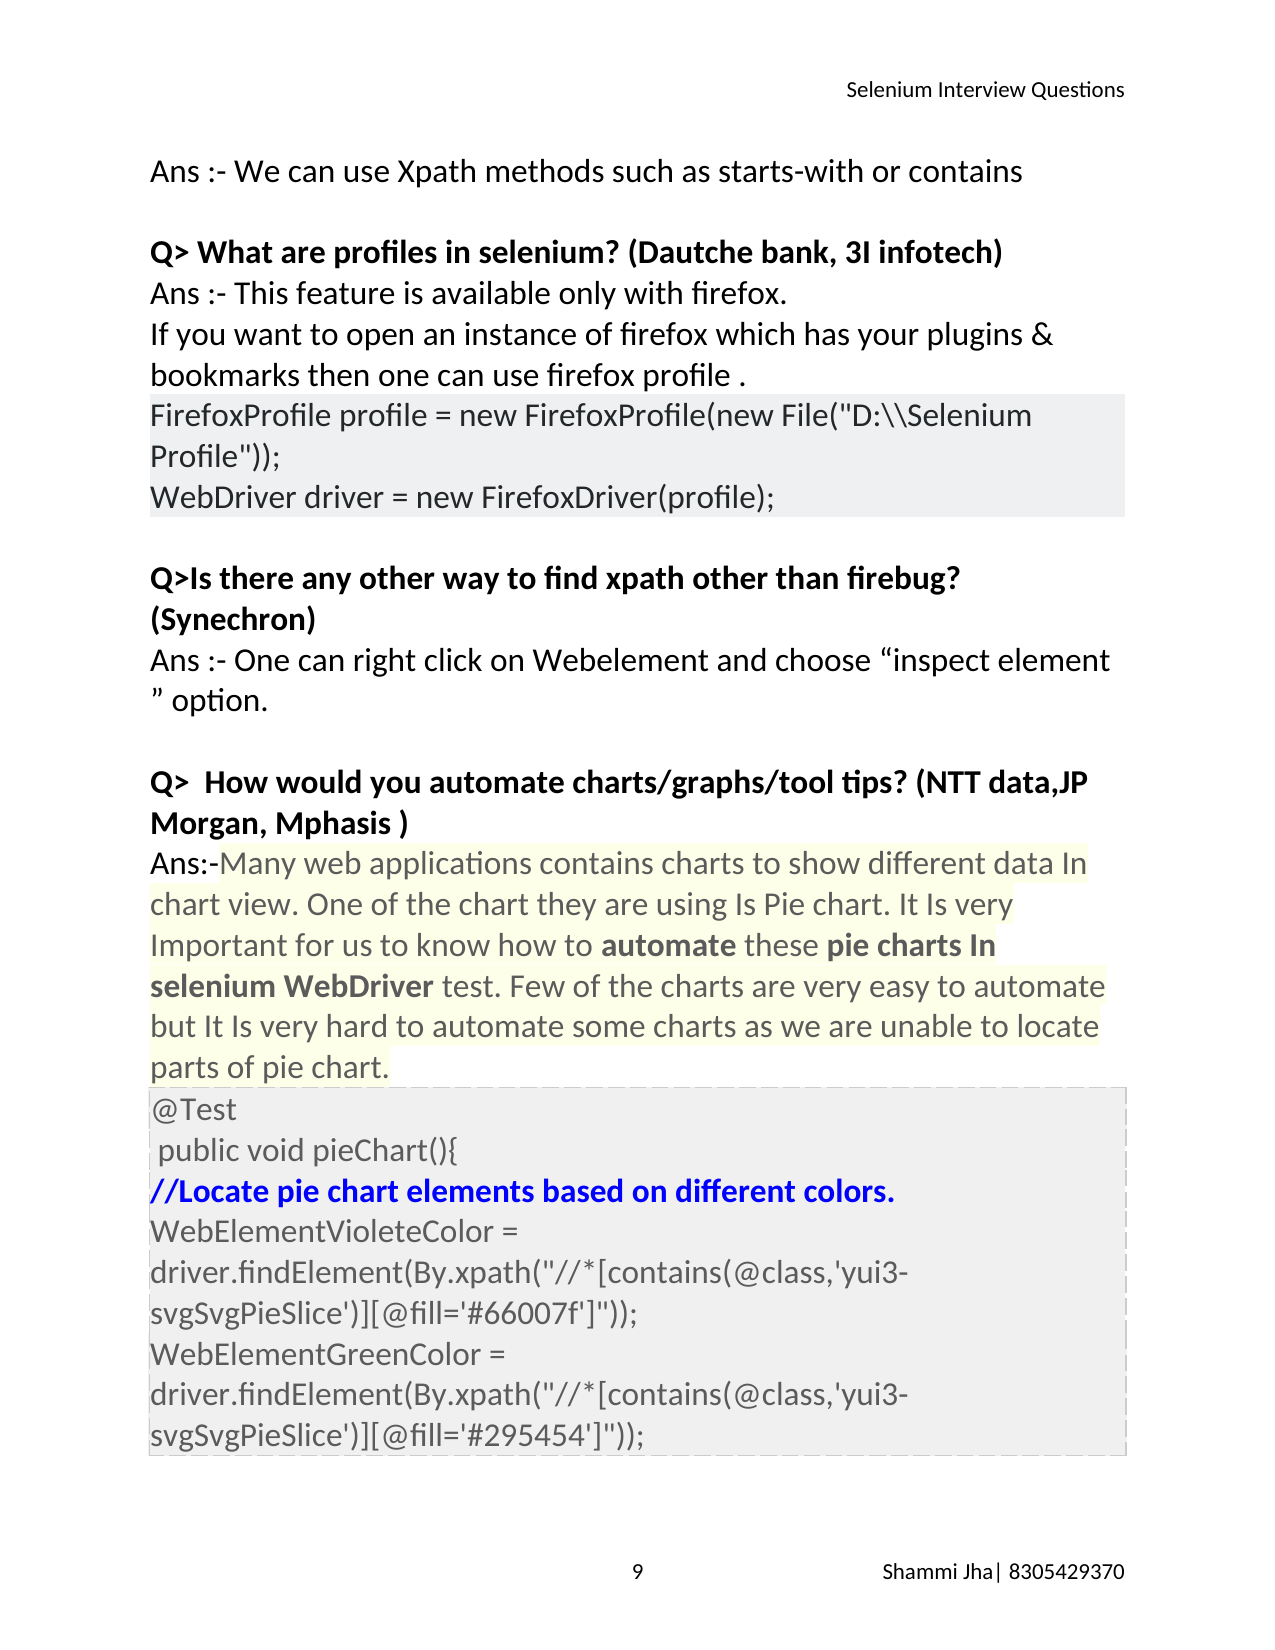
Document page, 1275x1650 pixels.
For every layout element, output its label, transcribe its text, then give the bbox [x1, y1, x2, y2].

text Q> What are profiles in selenium? (Dautche bank, 3I infotech) [150, 231, 1125, 272]
text If you want to open an instance of firefox which has your plugins & bookmarks then one can use firefox profile . [150, 313, 1125, 394]
text Ans :- We can use Xpath methods such as starts-with or contains [150, 150, 1125, 191]
text Ans:-Many web applications contains charts to show different data In chart view. One of the chart they are using Is Pie chart. It Is very Important for us to know how to automate these pie charts In selenium WebDriver test. Few of the charts are very easy to automate but It Is very hard to automate some charts as we are unable to locate parts of pie chart. [150, 842, 1125, 1087]
text FirefoxProfile profile = new FirefoxProfile(new File("D:\\Selenium Profile")); [150, 394, 1125, 476]
text //Locate pie chart elements based on different colors. [150, 1170, 1125, 1211]
text WebElementGreenColor = driver.findElement(By.xpath("//*[contains(@class,'yui3-svgSvgPieSlice')][@fill='#295454']")); [148, 1331, 1127, 1456]
text Q>Is there any other way to find xpath other than firebug?(Synechron) [150, 557, 1125, 639]
text Ans :- This feature is available only with firefox. [150, 272, 1125, 313]
text WebElementVioleteColor = driver.findElement(By.xpath("//*[contains(@class,'yui3-svgSvgPieSlice')][@fill='#66007f']")); [150, 1211, 1125, 1331]
text public void pieChart(){ [150, 1129, 1125, 1170]
text Ans :- One can right click on Webelement and choose “inspect element ” option. [150, 639, 1125, 720]
text Q> How would you automate charts/graphs/tool tips? (NTT data,JP Morgan, Mphasis ) [150, 761, 1125, 842]
text WebDriver driver = new FirefoxDriver(profile); [150, 476, 1125, 517]
text @Test [148, 1087, 1127, 1129]
